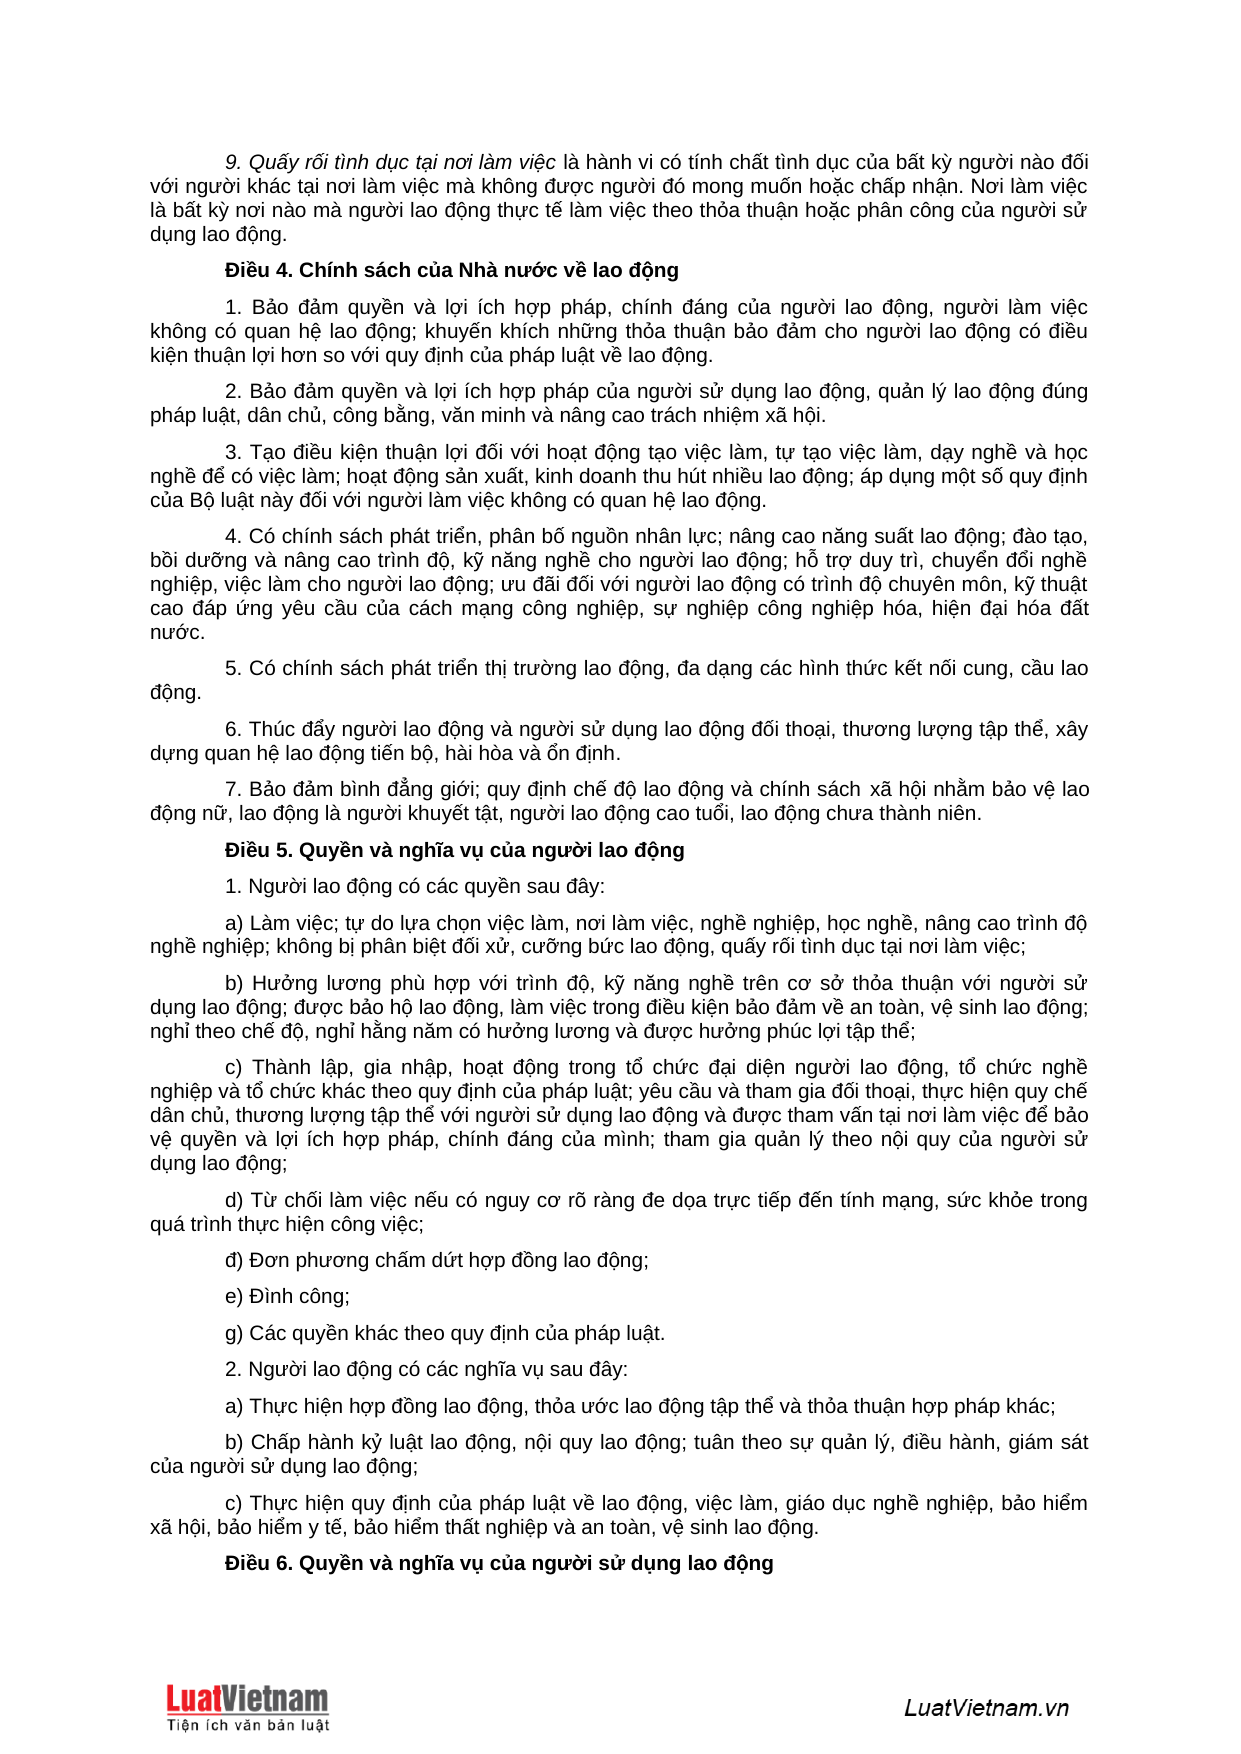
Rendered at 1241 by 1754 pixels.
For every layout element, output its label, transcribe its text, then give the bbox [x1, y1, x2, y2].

text b) Chấp hành kỷ luật lao động, nội quy lao động; tuân theo sự quản lý, điều hành, giám sát của người sử dụng lao động; [150, 1430, 1090, 1478]
text đ) Đơn phương chấm dứt hợp đồng lao động; [150, 1248, 1090, 1272]
text Điều 6. Quyền và nghĩa vụ của người sử dụng lao động [150, 1551, 1090, 1575]
text 2. Bảo đảm quyền và lợi ích hợp pháp của người sử dụng lao động, quản lý lao động đúng pháp luật, dân chủ, công bằng, văn minh và nâng cao trách nhiệm xã hội. [150, 379, 1090, 427]
text Điều 5. Quyền và nghĩa vụ của người lao động [150, 837, 1090, 861]
text 2. Người lao động có các nghĩa vụ sau đây: [150, 1357, 1090, 1381]
text 9. Quấy rối tình dục tại nơi làm việc là hành vi có tính chất tình dục của bất kỳ người nào đối với người khác tại nơi làm việc mà không được người đó mong muốn hoặc chấp nhận. Nơi làm việc là bất kỳ nơi nào mà người lao động thực tế làm việc theo thỏa thuận hoặc phân công của người sử dụng lao động. [150, 150, 1090, 246]
text a) Làm việc; tự do lựa chọn việc làm, nơi làm việc, nghề nghiệp, học nghề, nâng cao trình độ nghề nghiệp; không bị phân biệt đối xử, cưỡng bức lao động, quấy rối tình dục tại nơi làm việc; [150, 910, 1090, 958]
text Điều 4. Chính sách của Nhà nước về lao động [150, 258, 1090, 282]
text c) Thành lập, gia nhập, hoạt động trong tổ chức đại diện người lao động, tổ chức nghề nghiệp và tổ chức khác theo quy định của pháp luật; yêu cầu và tham gia đối thoại, thực hiện quy chế dân chủ, thương lượng tập thể với người sử dụng lao động và được tham vấn tại nơi làm việc để bảo vệ quyền và lợi ích hợp pháp, chính đáng của mình; tham gia quản lý theo nội quy của người sử dụng lao động; [150, 1055, 1090, 1175]
text 5. Có chính sách phát triển thị trường lao động, đa dạng các hình thức kết nối cung, cầu lao động. [150, 656, 1090, 704]
text 4. Có chính sách phát triển, phân bố nguồn nhân lực; nâng cao năng suất lao động; đào tạo, bồi dưỡng và nâng cao trình độ, kỹ năng nghề cho người lao động; hỗ trợ duy trì, chuyển đổi nghề nghiệp, việc làm cho người lao động; ưu đãi đối với người lao động có trình độ chuyên môn, kỹ thuật cao đáp ứng yêu cầu của cách mạng công nghiệp, sự nghiệp công nghiệp hóa, hiện đại hóa đất nước. [150, 524, 1090, 644]
text c) Thực hiện quy định của pháp luật về lao động, việc làm, giáo dục nghề nghiệp, bảo hiểm xã hội, bảo hiểm y tế, bảo hiểm thất nghiệp và an toàn, vệ sinh lao động. [150, 1491, 1090, 1538]
text 7. Bảo đảm bình đẳng giới; quy định chế độ lao động và chính sách xã hội nhằm bảo vệ lao động nữ, lao động là người khuyết tật, người lao động cao tuổi, lao động chưa thành niên. [150, 777, 1090, 825]
text g) Các quyền khác theo quy định của pháp luật. [150, 1321, 1090, 1345]
text 1. Bảo đảm quyền và lợi ích hợp pháp, chính đáng của người lao động, người làm việc không có quan hệ lao động; khuyến khích những thỏa thuận bảo đảm cho người lao động có điều kiện thuận lợi hơn so với quy định của pháp luật về lao động. [150, 295, 1090, 367]
text 3. Tạo điều kiện thuận lợi đối với hoạt động tạo việc làm, tự tạo việc làm, dạy nghề và học nghề để có việc làm; hoạt động sản xuất, kinh doanh thu hút nhiều lao động; áp dụng một số quy định của Bộ luật này đối với người làm việc không có quan hệ lao động. [150, 439, 1090, 511]
text 6. Thúc đẩy người lao động và người sử dụng lao động đối thoại, thương lượng tập thể, xây dựng quan hệ lao động tiến bộ, hài hòa và ổn định. [150, 717, 1090, 764]
text b) Hưởng lương phù hợp với trình độ, kỹ năng nghề trên cơ sở thỏa thuận với người sử dụng lao động; được bảo hộ lao động, làm việc trong điều kiện bảo đảm về an toàn, vệ sinh lao động; nghỉ theo chế độ, nghỉ hằng năm có hưởng lương và được hưởng phúc lợi tập thể; [150, 971, 1090, 1043]
text a) Thực hiện hợp đồng lao động, thỏa ước lao động tập thể và thỏa thuận hợp pháp khác; [150, 1394, 1090, 1418]
text e) Đình công; [150, 1284, 1090, 1308]
text d) Từ chối làm việc nếu có nguy cơ rõ ràng đe dọa trực tiếp đến tính mạng, sức khỏe trong quá trình thực hiện công việc; [150, 1187, 1090, 1235]
picture [150, 1662, 1088, 1754]
text 1. Người lao động có các quyền sau đây: [150, 874, 1090, 898]
